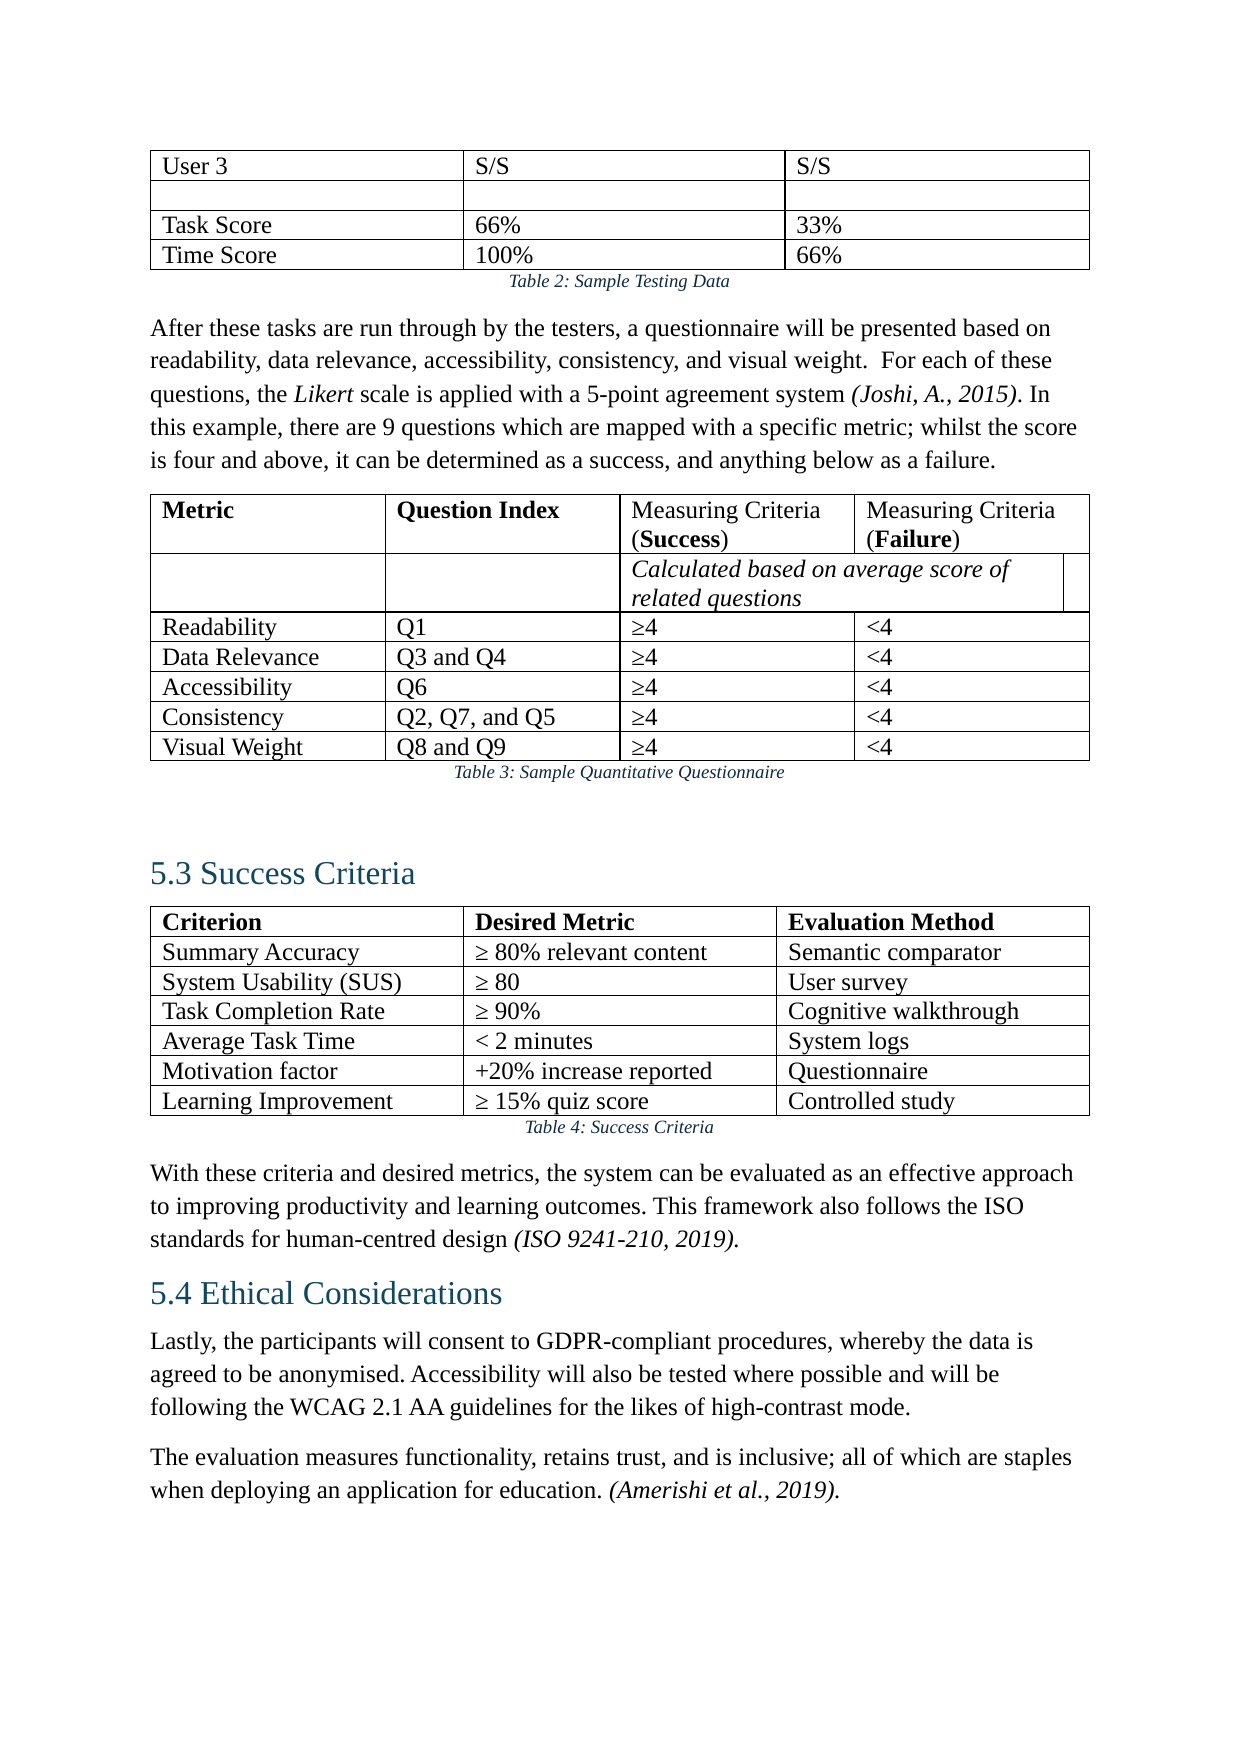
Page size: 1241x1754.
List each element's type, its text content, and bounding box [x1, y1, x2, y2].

table_cell Q8 and Q9 [386, 732, 619, 760]
table_header Metric [151, 495, 385, 553]
table_cell Q2, Q7, and Q5 [386, 702, 619, 731]
table_cell <4 [855, 732, 1089, 760]
table_cell Questionnaire [777, 1056, 1089, 1085]
subtitle 5.4 Ethical Considerations [150, 1274, 1090, 1312]
table_cell Learning Improvement [151, 1086, 463, 1114]
text After these tasks are run through by the testers, a questionnaire will be presented based on readability, data relevance, accessibility, consistency, and visual weight. For each of these questions, the Likert scale is applied with a 5-point agreement system (Joshi, A., 2015). In this example, there are 9 questions which are mapped with a specific metric; whilst the score is four and above, it can be determined as a success, and anything below as a failure. [150, 313, 1090, 473]
table_cell Accessibility [151, 672, 385, 701]
table_cell [786, 181, 1089, 209]
table_cell Visual Weight [151, 732, 385, 760]
table_cell ≥4 [621, 642, 854, 671]
table_header Question Index [386, 495, 619, 553]
table_cell Q1 [386, 613, 619, 641]
table_cell [464, 181, 784, 209]
table_cell Average Task Time [151, 1026, 463, 1055]
table_cell <4 [855, 672, 1089, 701]
table_cell 100% [464, 240, 784, 269]
table_cell Semantic comparator [777, 937, 1089, 966]
table_cell User 3 [151, 151, 463, 180]
table_cell [151, 554, 385, 611]
table_cell Data Relevance [151, 642, 385, 671]
table_cell Task Completion Rate [151, 996, 463, 1025]
table_cell System logs [777, 1026, 1089, 1055]
table_cell User survey [777, 967, 1089, 995]
table_header Measuring Criteria (Failure) [855, 495, 1089, 553]
table_cell < 2 minutes [464, 1026, 776, 1055]
table_cell +20% increase reported [464, 1056, 776, 1085]
table_cell Q3 and Q4 [386, 642, 619, 671]
table_cell Time Score [151, 240, 463, 269]
table_header Desired Metric [464, 907, 776, 936]
table_cell [1064, 554, 1089, 611]
text The evaluation measures functionality, retains trust, and is inclusive; all of which are staples when deploying an application for education. (Amerishi et al., 2019). [150, 1442, 1090, 1503]
table_cell Summary Accuracy [151, 937, 463, 966]
table_header Evaluation Method [777, 907, 1089, 936]
table_cell Calculated based on average score of related questions [621, 554, 1063, 611]
table_cell [151, 181, 463, 209]
table_cell ≥4 [621, 702, 854, 731]
table_cell ≥4 [621, 613, 854, 641]
table_cell ≥4 [621, 672, 854, 701]
table_cell Consistency [151, 702, 385, 731]
table_cell S/S [786, 151, 1089, 180]
table_cell ≥4 [621, 732, 854, 760]
table_cell Task Score [151, 211, 463, 239]
table_cell Motivation factor [151, 1056, 463, 1085]
table_cell ≥ 90% [464, 996, 776, 1025]
table_cell ≥ 80 [464, 967, 776, 995]
table_cell S/S [464, 151, 784, 180]
table_cell ≥ 15% quiz score [464, 1086, 776, 1114]
table_header Measuring Criteria (Success) [621, 495, 854, 553]
table_cell Q6 [386, 672, 619, 701]
table_cell 66% [464, 211, 784, 239]
text Lastly, the participants will consent to GDPR-compliant procedures, whereby the data is agreed to be anonymised. Accessibility will also be tested where possible and will be following the WCAG 2.1 AA guidelines for the likes of high-contrast mode. [150, 1326, 1090, 1421]
subtitle 5.3 Success Criteria [150, 853, 1090, 892]
table_cell ≥ 80% relevant content [464, 937, 776, 966]
table_cell <4 [855, 613, 1089, 641]
table_cell 33% [786, 211, 1089, 239]
table_cell <4 [855, 642, 1089, 671]
table_header Criterion [151, 907, 463, 936]
table_cell Controlled study [777, 1086, 1089, 1114]
table_cell [386, 554, 619, 611]
table_cell Readability [151, 613, 385, 641]
table_cell Cognitive walkthrough [777, 996, 1089, 1025]
table_cell System Usability (SUS) [151, 967, 463, 995]
table_cell 66% [786, 240, 1089, 269]
text With these criteria and desired metrics, the system can be evaluated as an effective approach to improving productivity and learning outcomes. This framework also follows the ISO standards for human-centred design (ISO 9241-210, 2019). [150, 1158, 1090, 1253]
table_cell <4 [855, 702, 1089, 731]
